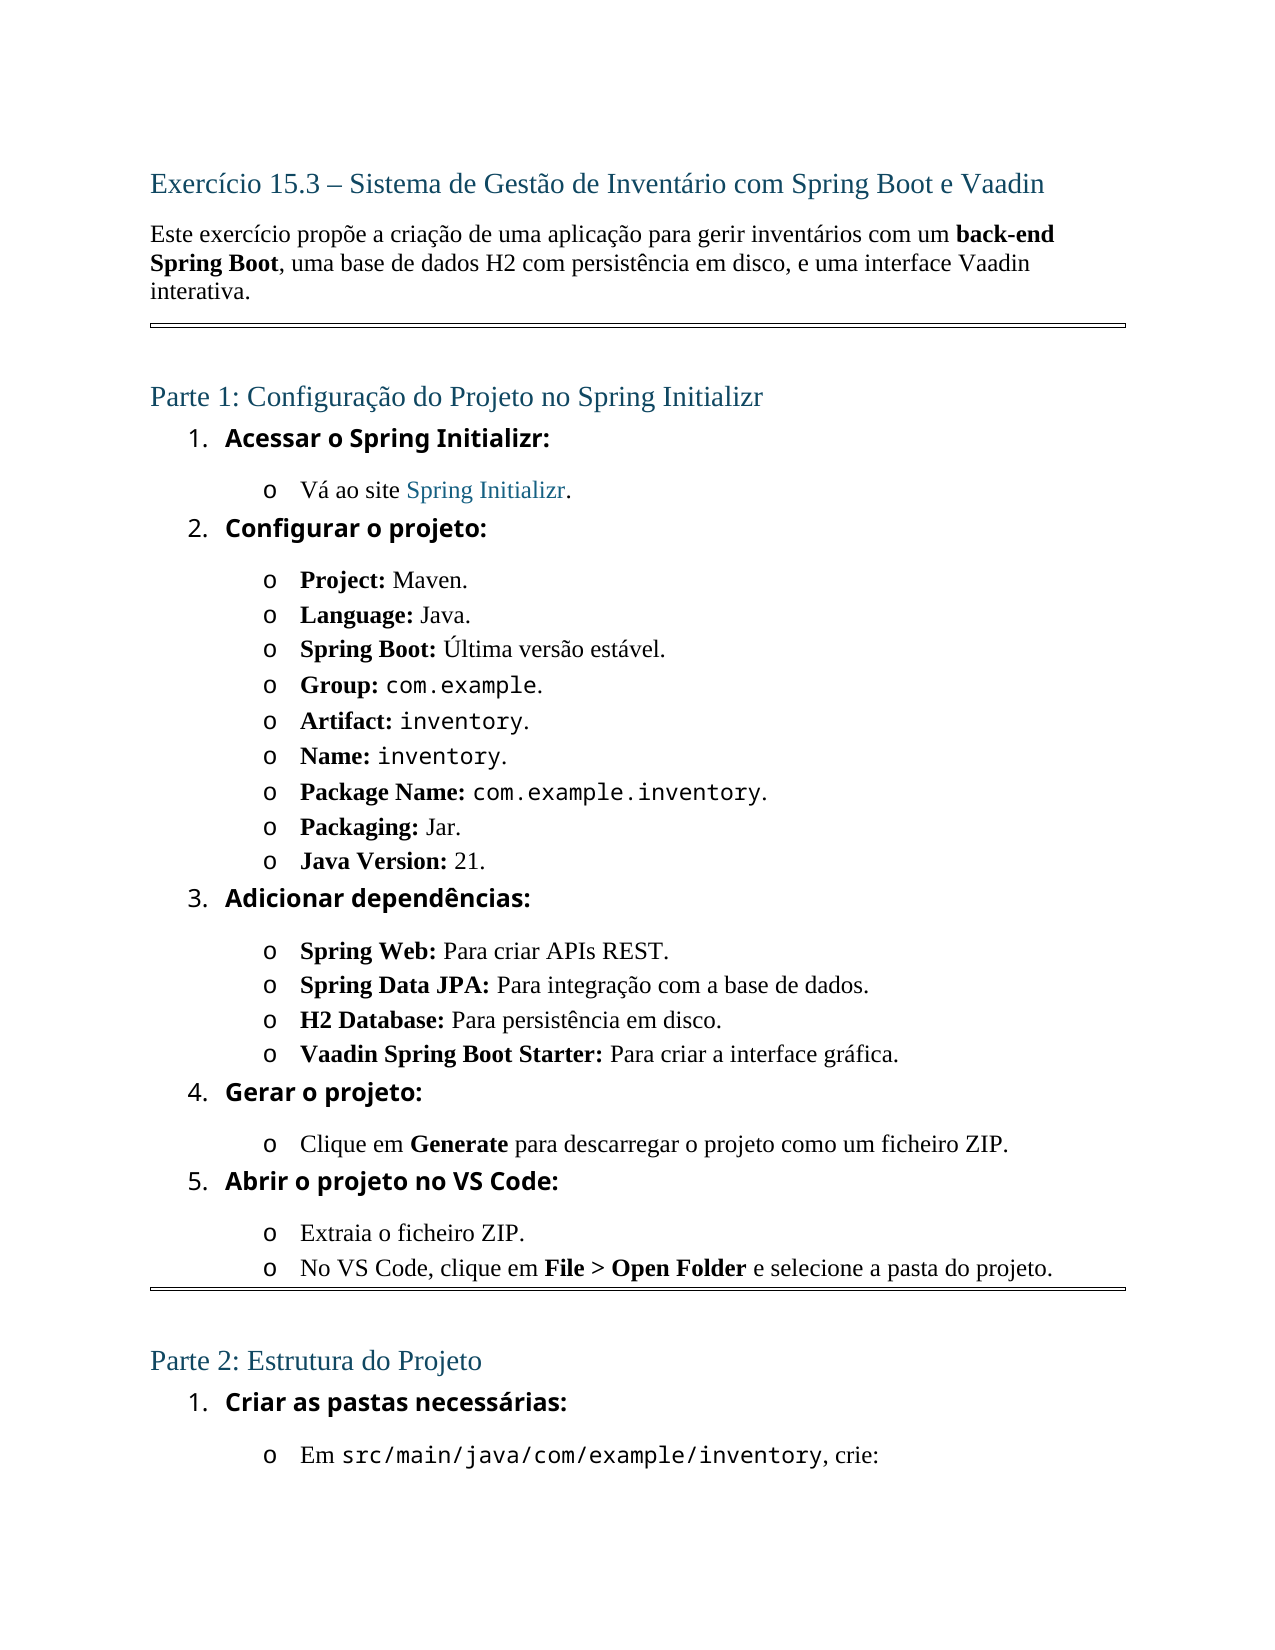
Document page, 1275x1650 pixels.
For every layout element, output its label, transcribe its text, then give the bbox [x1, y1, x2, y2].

list Spring Boot: Última versão estável. [262, 634, 1125, 665]
text Este exercício propõe a criação de uma aplicação para gerir inventários com um back-end Spring Boot, uma base de dados H2 com persistência em disco, e uma interface Vaadin interativa. [150, 219, 1125, 305]
list Spring Data JPA: Para integração com a base de dados. [262, 970, 1125, 1001]
list Em src/main/java/com/example/inventory, crie: [262, 1439, 1125, 1471]
list Abrir o projeto no VS Code: [187, 1164, 1125, 1198]
list Extraia o ficheiro ZIP. [262, 1218, 1125, 1249]
list Artifact: inventory. [262, 704, 1125, 737]
list Configurar o projeto: [187, 510, 1125, 544]
list Package Name: com.example.inventory. [262, 776, 1125, 808]
subtitle Exercício 15.3 – Sistema de Gestão de Inventário com Spring Boot e Vaadin [150, 167, 1125, 200]
list H2 Database: Para persistência em disco. [262, 1005, 1125, 1036]
list Clique em Generate para descarregar o projeto como um ficheiro ZIP. [262, 1129, 1125, 1160]
list Spring Web: Para criar APIs REST. [262, 936, 1125, 967]
subtitle Parte 1: Configuração do Projeto no Spring Initializr [150, 379, 1125, 412]
list Group: com.example. [262, 669, 1125, 701]
list Name: inventory. [262, 740, 1125, 772]
list Packaging: Jar. [262, 812, 1125, 843]
subtitle Parte 2: Estrutura do Projeto [150, 1343, 1125, 1376]
list Java Version: 21. [262, 846, 1125, 877]
list Acessar o Spring Initializr: [187, 421, 1125, 455]
list Gerar o projeto: [187, 1074, 1125, 1108]
list Criar as pastas necessárias: [187, 1384, 1125, 1418]
list Vá ao site Spring Initializr. [262, 476, 1125, 506]
list Vaadin Spring Boot Starter: Para criar a interface gráfica. [262, 1039, 1125, 1070]
list Project: Maven. [262, 565, 1125, 596]
list Adicionar dependências: [187, 881, 1125, 915]
list Language: Java. [262, 600, 1125, 631]
list No VS Code, clique em File > Open Folder e selecione a pasta do projeto. [262, 1253, 1125, 1284]
